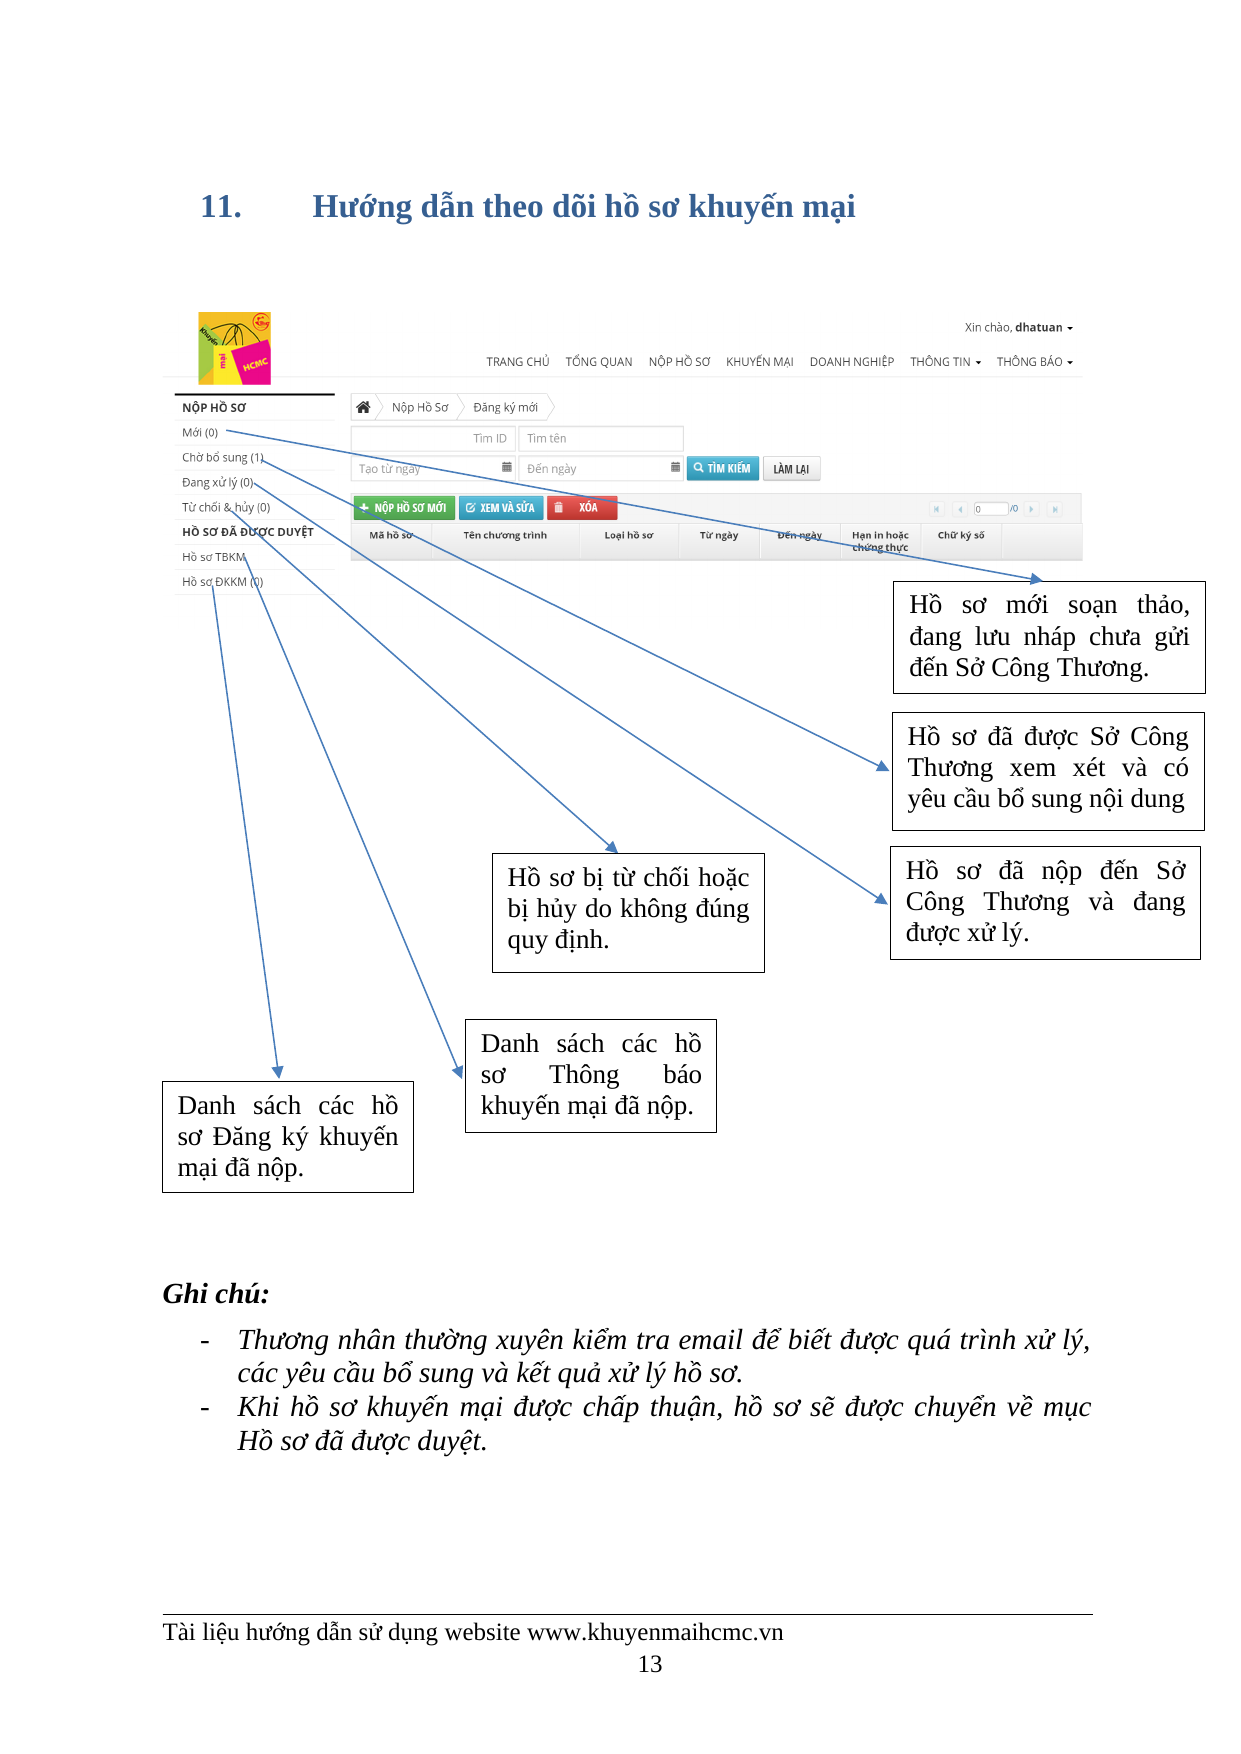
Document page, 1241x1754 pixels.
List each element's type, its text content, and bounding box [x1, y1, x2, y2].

picture [162, 312, 1083, 629]
subtitle Hướng dẫn theo dõi hồ sơ khuyến mại [200, 187, 1093, 225]
list Thương nhân thường xuyên kiểm tra email để biết được quá trình xử lý, các yêu cầu bổ sung và kết quả xử lý hồ sơ. [200, 1322, 1093, 1389]
text Ghi chú: [162, 1276, 1093, 1309]
list Khi hồ sơ khuyến mại được chấp thuận, hồ sơ sẽ được chuyển về mục Hồ sơ đã được duyệt. [200, 1389, 1093, 1456]
